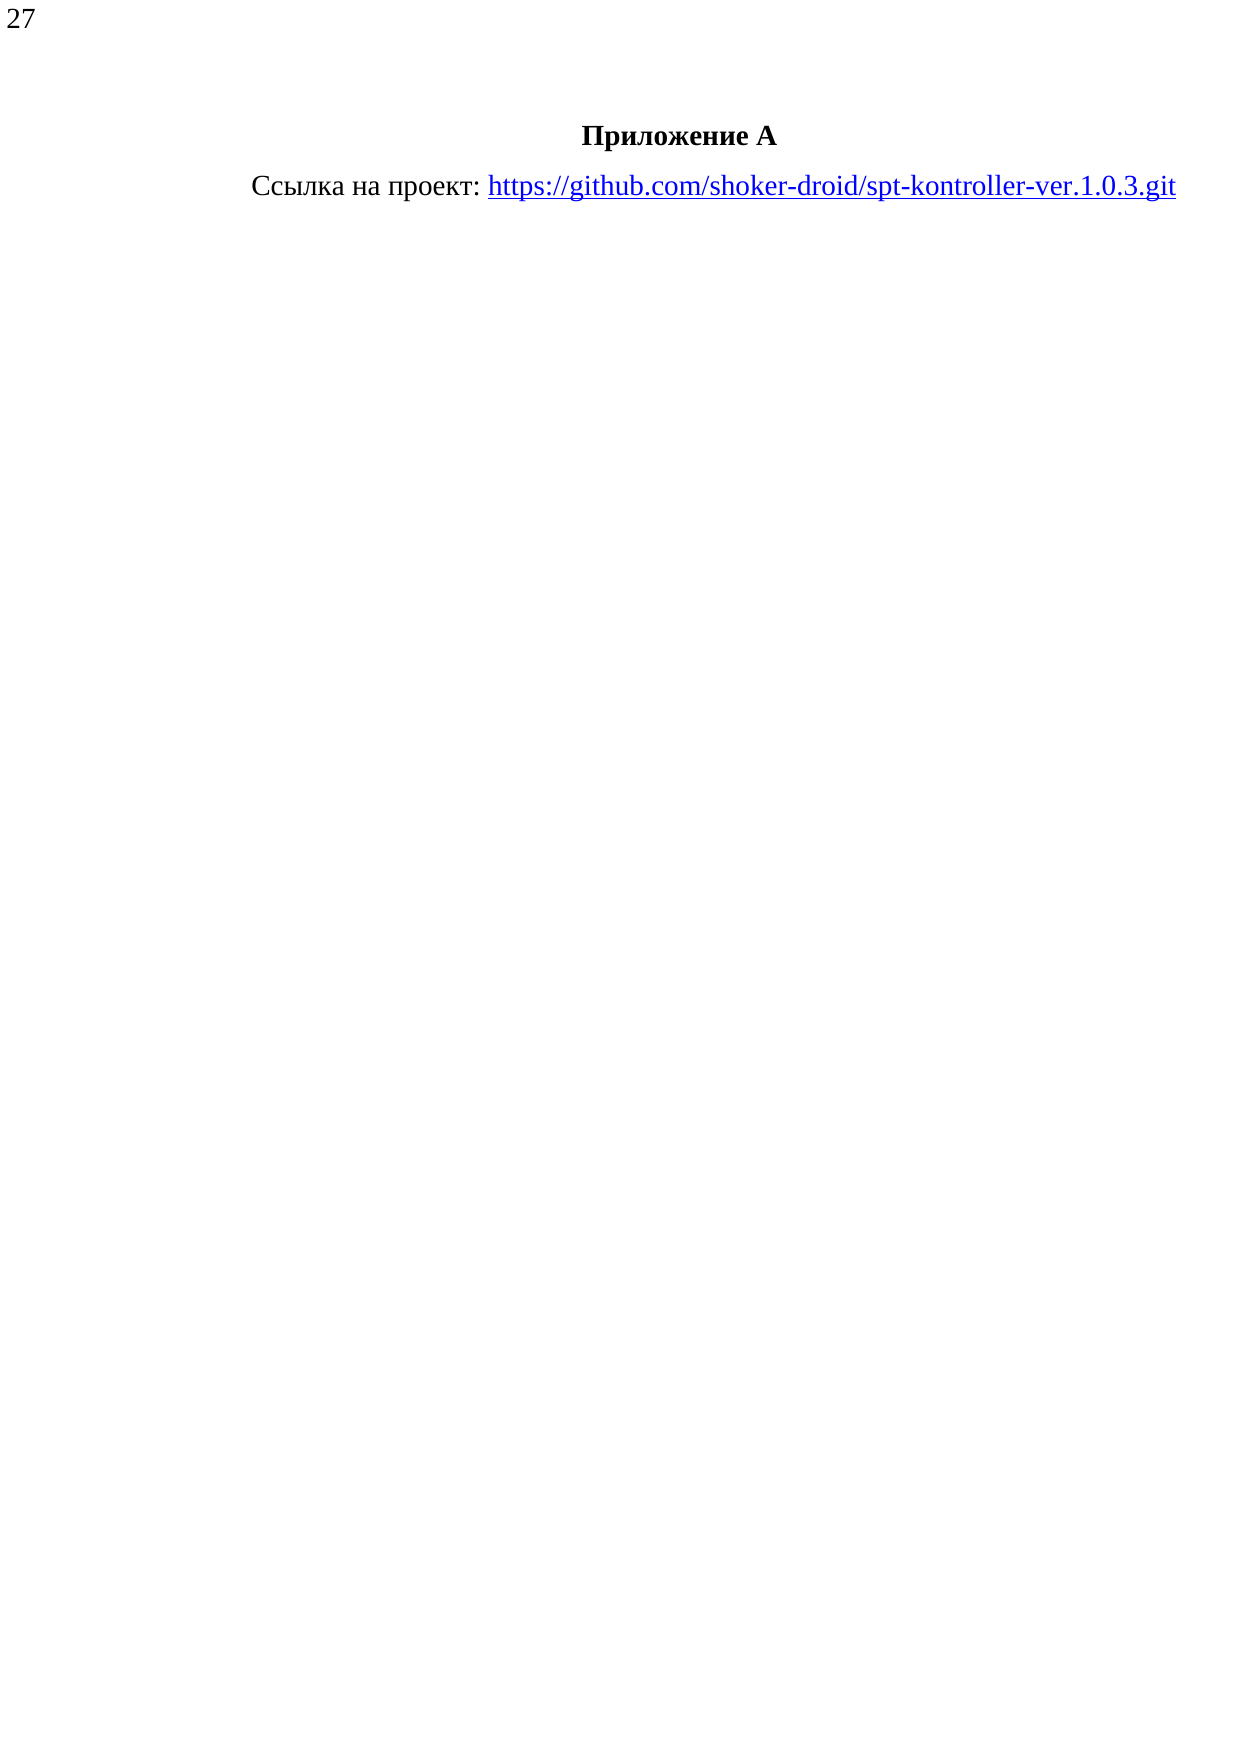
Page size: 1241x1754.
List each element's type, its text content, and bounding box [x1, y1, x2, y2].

subtitle Приложение А [177, 118, 1181, 152]
text Ссылка на проект: https://github.com/shoker-droid/spt-kontroller-ver.1.0.3.git [177, 168, 1181, 202]
